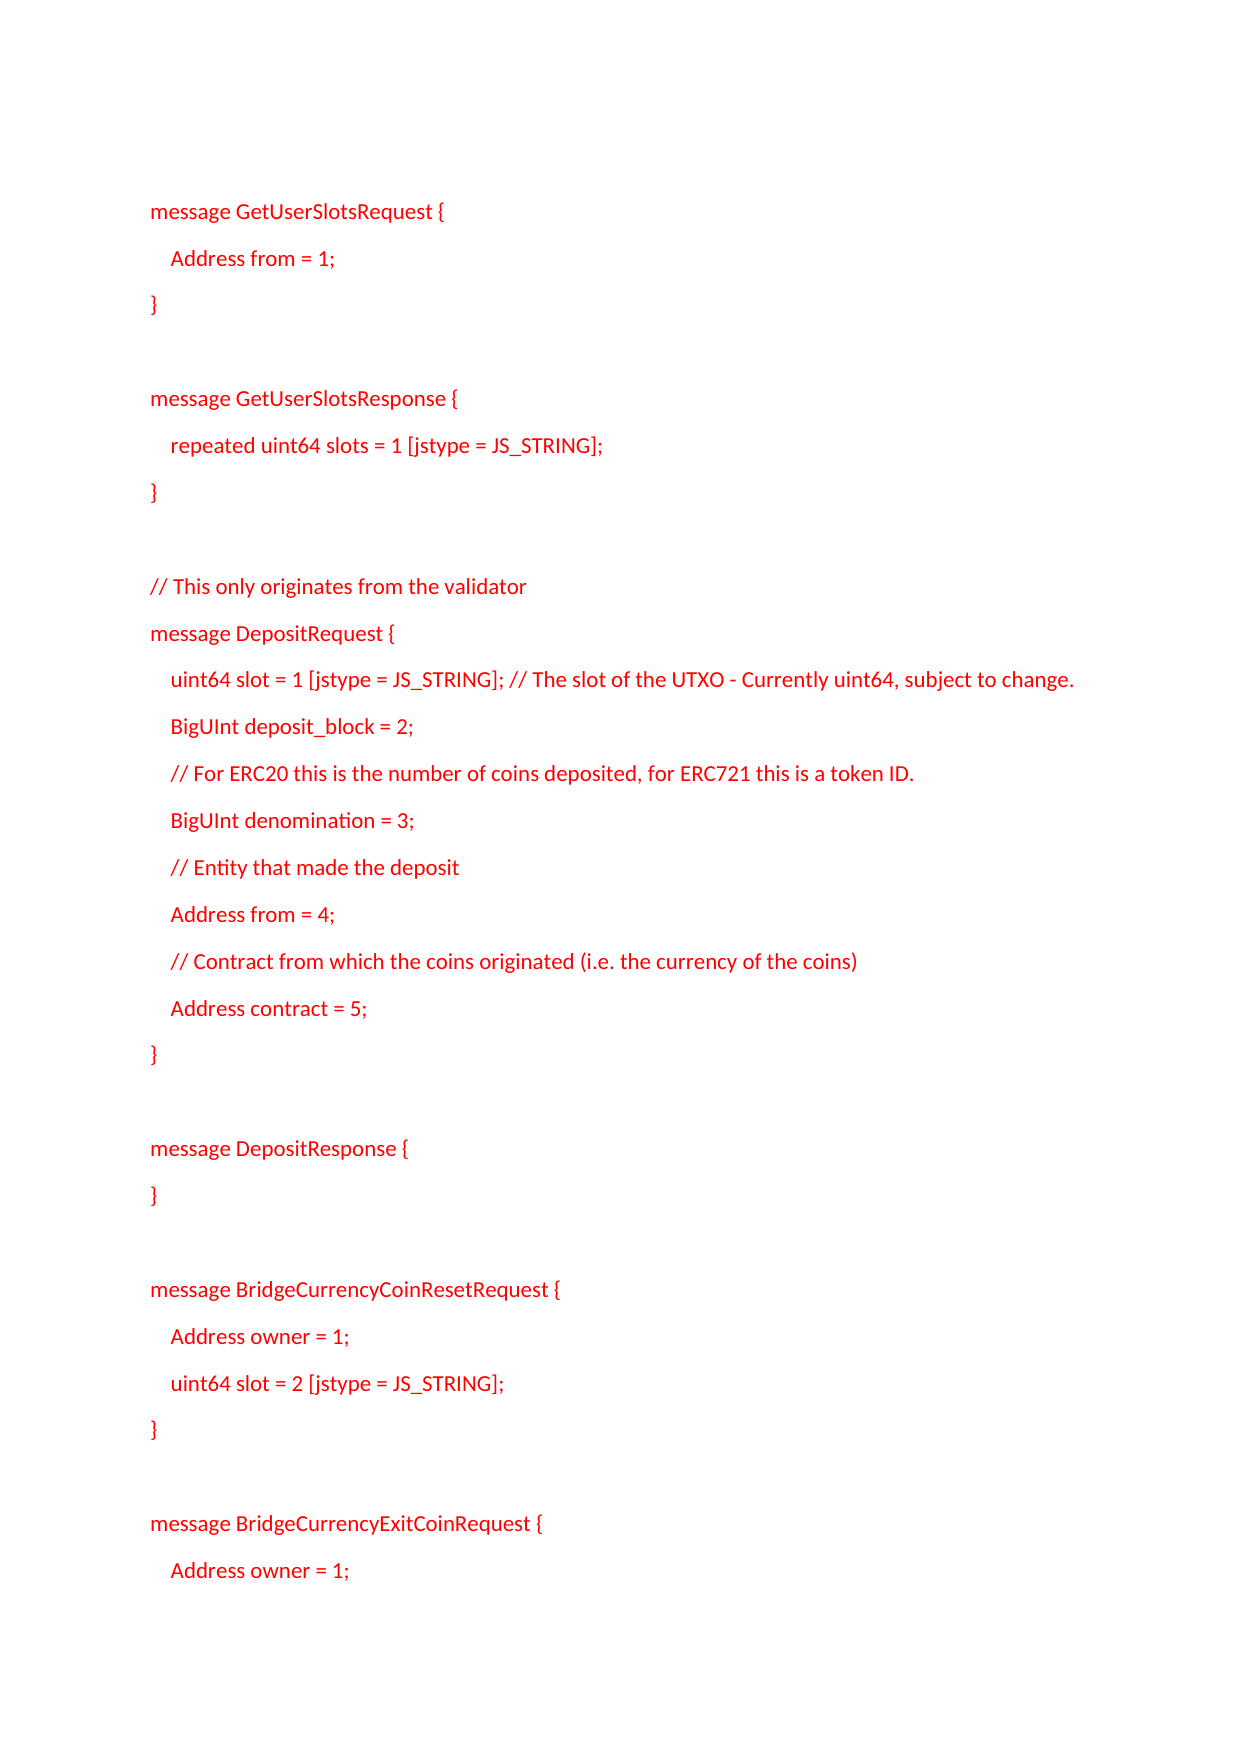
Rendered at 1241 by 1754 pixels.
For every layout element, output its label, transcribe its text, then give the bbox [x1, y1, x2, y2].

text } [150, 1181, 1090, 1209]
text // For ERC20 this is the number of coins deposited, for ERC721 this is a token ID. [150, 759, 1090, 787]
text uint64 slot = 1 [jstype = JS_STRING]; // The slot of the UTXO - Currently uint64, subject to change. [150, 666, 1090, 694]
text } [150, 1041, 1090, 1069]
text repeated uint64 slots = 1 [jstype = JS_STRING]; [150, 431, 1090, 459]
text Address from = 1; [150, 244, 1090, 272]
text // Entity that made the deposit [150, 853, 1090, 881]
text message DepositResponse { [150, 1134, 1090, 1162]
text message BridgeCurrencyCoinResetRequest { [150, 1275, 1090, 1303]
text Address from = 4; [150, 900, 1090, 928]
text } [150, 291, 1090, 319]
text // This only originates from the validator [150, 572, 1090, 600]
text message GetUserSlotsRequest { [150, 197, 1090, 225]
text } [150, 1416, 1090, 1444]
text message DepositRequest { [150, 619, 1090, 647]
text Address contract = 5; [150, 994, 1090, 1022]
text BigUInt deposit_block = 2; [150, 712, 1090, 741]
text uint64 slot = 2 [jstype = JS_STRING]; [150, 1369, 1090, 1397]
text message GetUserSlotsResponse { [150, 384, 1090, 412]
text } [150, 478, 1090, 506]
text // Contract from which the coins originated (i.e. the currency of the coins) [150, 947, 1090, 975]
text Address owner = 1; [150, 1322, 1090, 1350]
text message BridgeCurrencyExitCoinRequest { [150, 1509, 1090, 1537]
text BigUInt denomination = 3; [150, 806, 1090, 834]
text Address owner = 1; [150, 1556, 1090, 1584]
